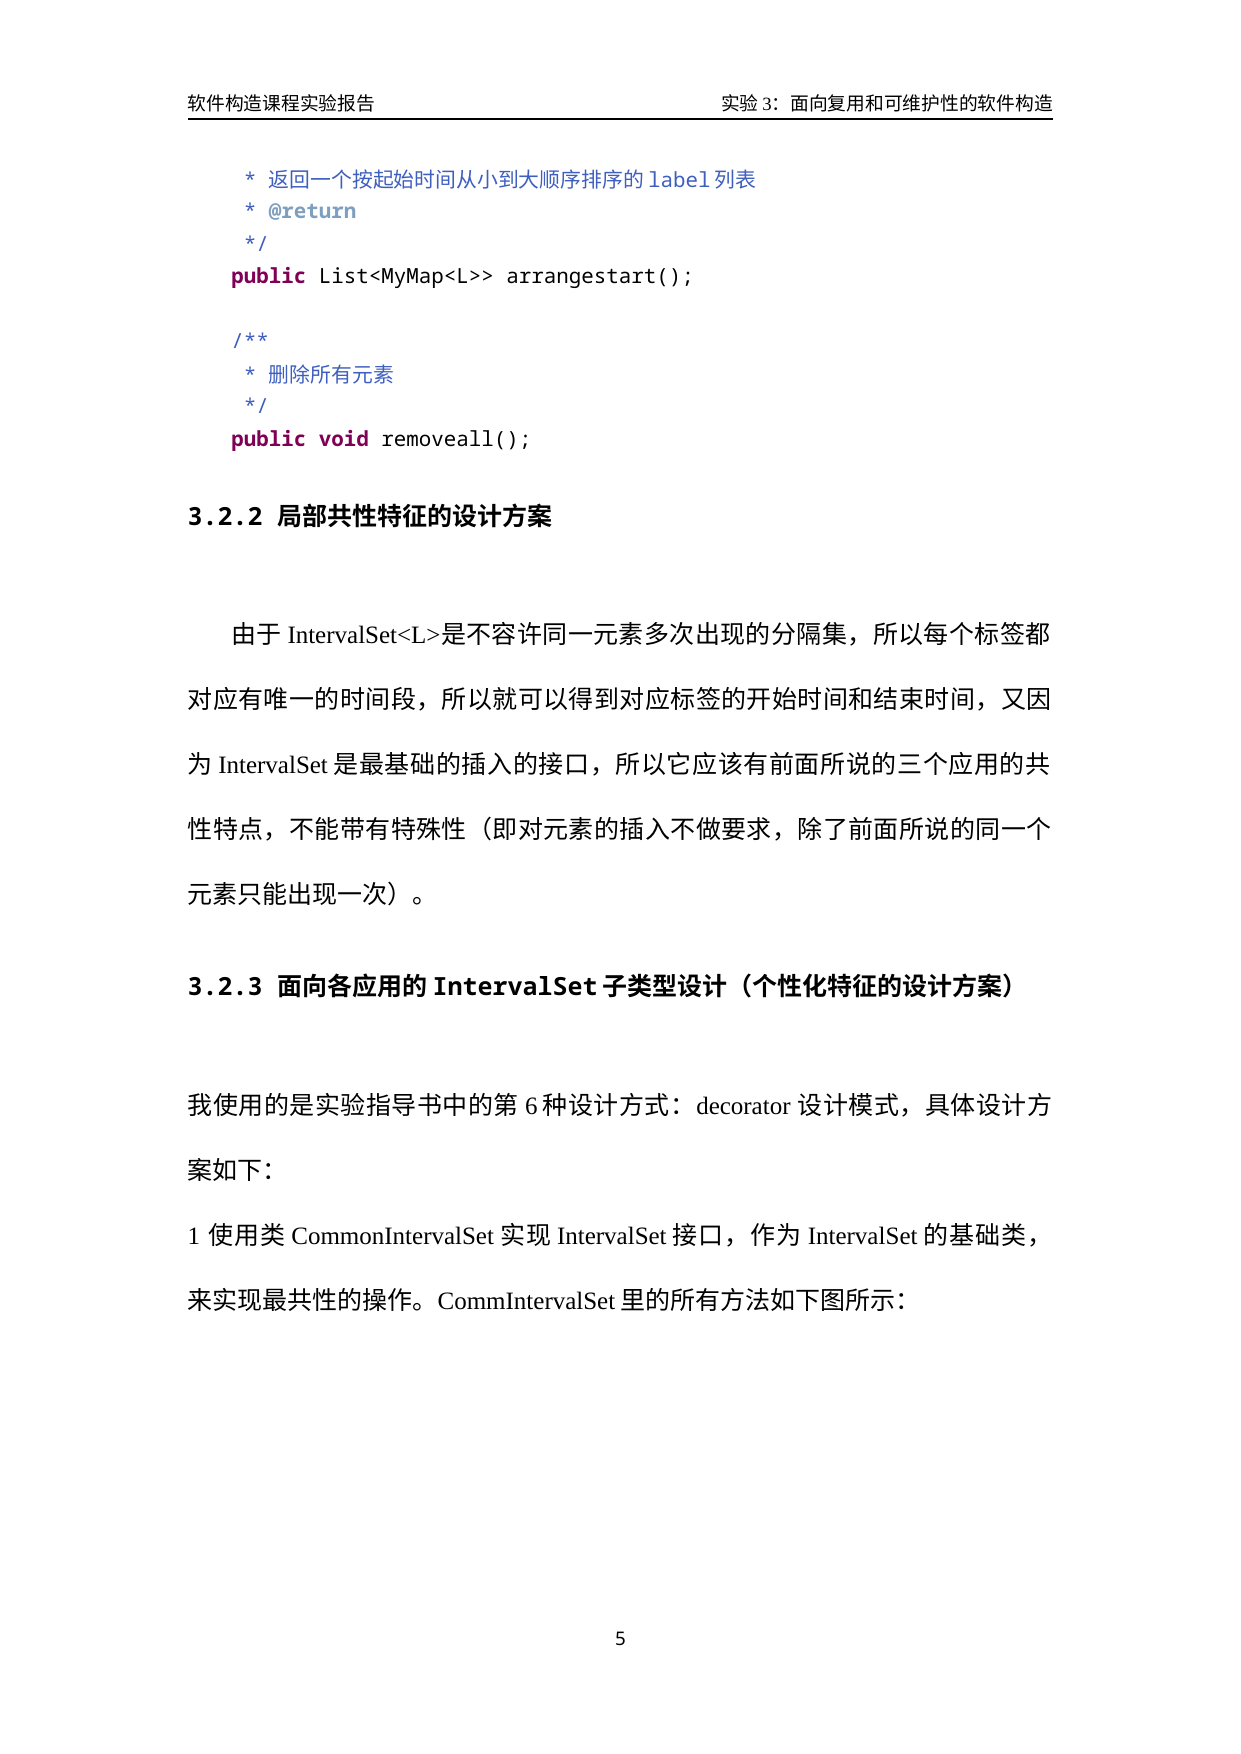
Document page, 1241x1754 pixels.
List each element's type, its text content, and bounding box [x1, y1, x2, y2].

text 1 使用类CommonIntervalSet实现IntervalSet接口，作为IntervalSet的基础类，来实现最共性的操作。CommIntervalSet里的所有方法如下图所示： [187, 1201, 1053, 1331]
text */ [187, 389, 1053, 422]
text public List<MyMap<L>> arrangestart(); [187, 259, 1053, 292]
subtitle 面向各应用的IntervalSet子类型设计（个性化特征的设计方案） [187, 952, 1053, 1017]
text * @return [187, 194, 1053, 227]
text * 返回一个按起始时间从小到大顺序排序的label列表 [187, 162, 1053, 194]
subtitle 局部共性特征的设计方案 [187, 482, 1053, 547]
text public void removeall(); [187, 422, 1053, 454]
text 由于IntervalSet<L>是不容许同一元素多次出现的分隔集，所以每个标签都对应有唯一的时间段，所以就可以得到对应标签的开始时间和结束时间，又因为IntervalSet是最基础的插入的接口，所以它应该有前面所说的三个应用的共性特点，不能带有特殊性（即对元素的插入不做要求，除了前面所说的同一个元素只能出现一次）。 [187, 600, 1053, 925]
text /** [187, 324, 1053, 357]
text 我使用的是实验指导书中的第6种设计方式：decorator 设计模式，具体设计方案如下： [187, 1071, 1053, 1201]
text * 删除所有元素 [187, 357, 1053, 389]
text */ [187, 227, 1053, 259]
